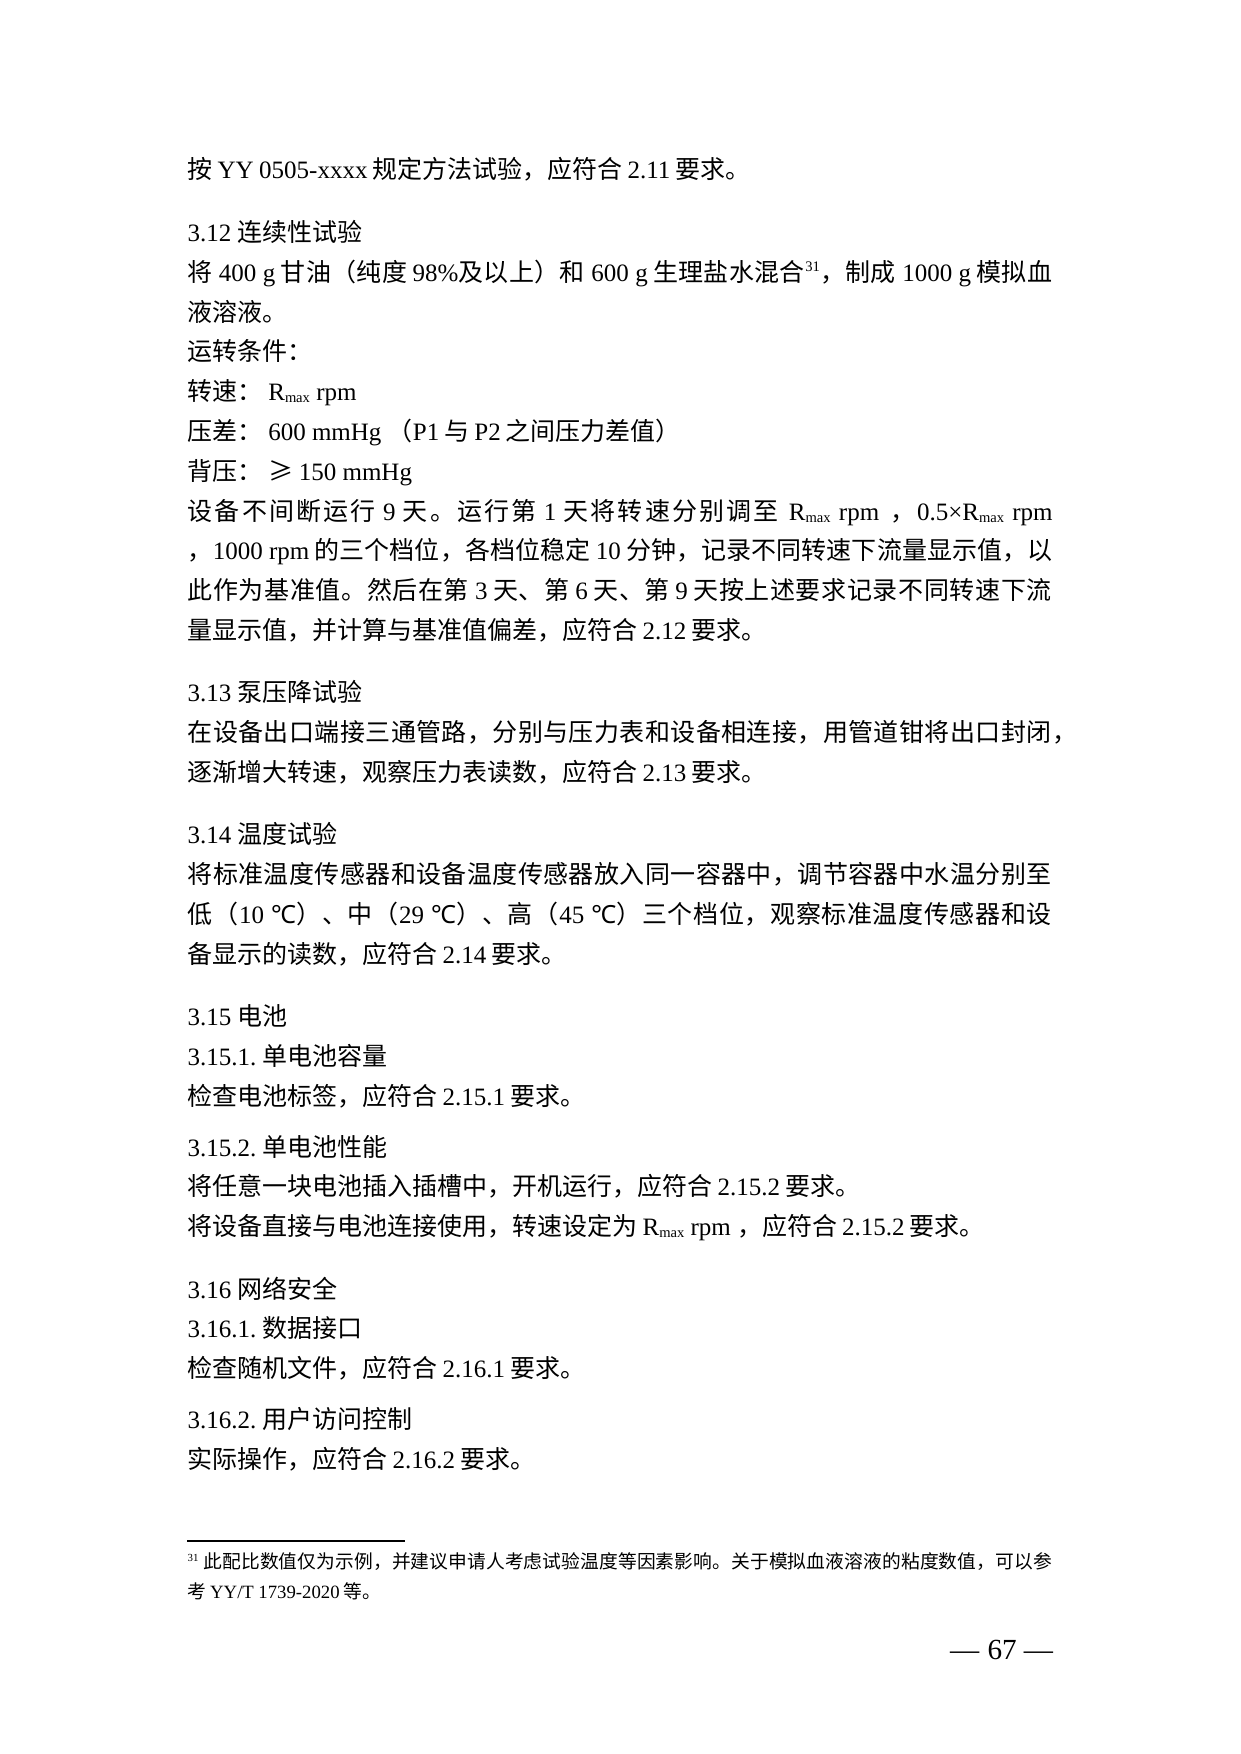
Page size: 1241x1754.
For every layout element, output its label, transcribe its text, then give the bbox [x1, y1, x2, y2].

list 泵压降试验 [187, 673, 1053, 709]
text 实际操作，应符合2.16.2要求。 [187, 1439, 1053, 1476]
text 运转条件： [187, 332, 1053, 368]
list 数据接口 [187, 1309, 1053, 1345]
text 将任意一块电池插入插槽中，开机运行，应符合2.15.2要求。 [187, 1167, 1053, 1203]
text 检查电池标签，应符合2.15.1要求。 [187, 1076, 1053, 1112]
text 在设备出口端接三通管路，分别与压力表和设备相连接，用管道钳将出口封闭，逐渐增大转速，观察压力表读数，应符合2.13要求。 [187, 712, 1053, 788]
list 温度试验 [187, 815, 1053, 851]
text 压差： 600 mmHg （P1与P2之间压力差值） [187, 411, 1053, 448]
text 按YY 0505-xxxx规定方法试验，应符合2.11要求。 [187, 150, 1053, 186]
text 检查随机文件，应符合2.16.1要求。 [187, 1349, 1053, 1385]
text 设备不间断运行9天。运行第1天将转速分别调至 Rmax rpm ，0.5×Rmax rpm ，1000 rpm的三个档位，各档位稳定10分钟，记录不同转速下流量显示值，以此作为基准值。然后在第3天、第6天、第9天按上述要求记录不同转速下流量显示值，并计算与基准值偏差，应符合2.12要求。 [187, 491, 1053, 647]
list 电池 [187, 996, 1053, 1033]
list 网络安全 [187, 1269, 1053, 1305]
list 单电池性能 [187, 1127, 1053, 1163]
text 背压： ≥ 150 mmHg [187, 451, 1053, 487]
text 将标准温度传感器和设备温度传感器放入同一容器中，调节容器中水温分别至低（10 ℃）、中（29 ℃）、高（45 ℃）三个档位，观察标准温度传感器和设备显示的读数，应符合2.14要求。 [187, 854, 1053, 970]
list 连续性试验 [187, 212, 1053, 249]
text 转速： Rmax rpm [187, 372, 1053, 408]
list 单电池容量 [187, 1036, 1053, 1072]
text 将 400 g甘油（纯度98%及以上）和 600 g生理盐水混合，制成 1000 g模拟血液溶液。 [187, 252, 1053, 328]
text 将设备直接与电池连接使用，转速设定为Rmax rpm ，应符合2.15.2要求。 [187, 1207, 1053, 1243]
list 用户访问控制 [187, 1400, 1053, 1436]
